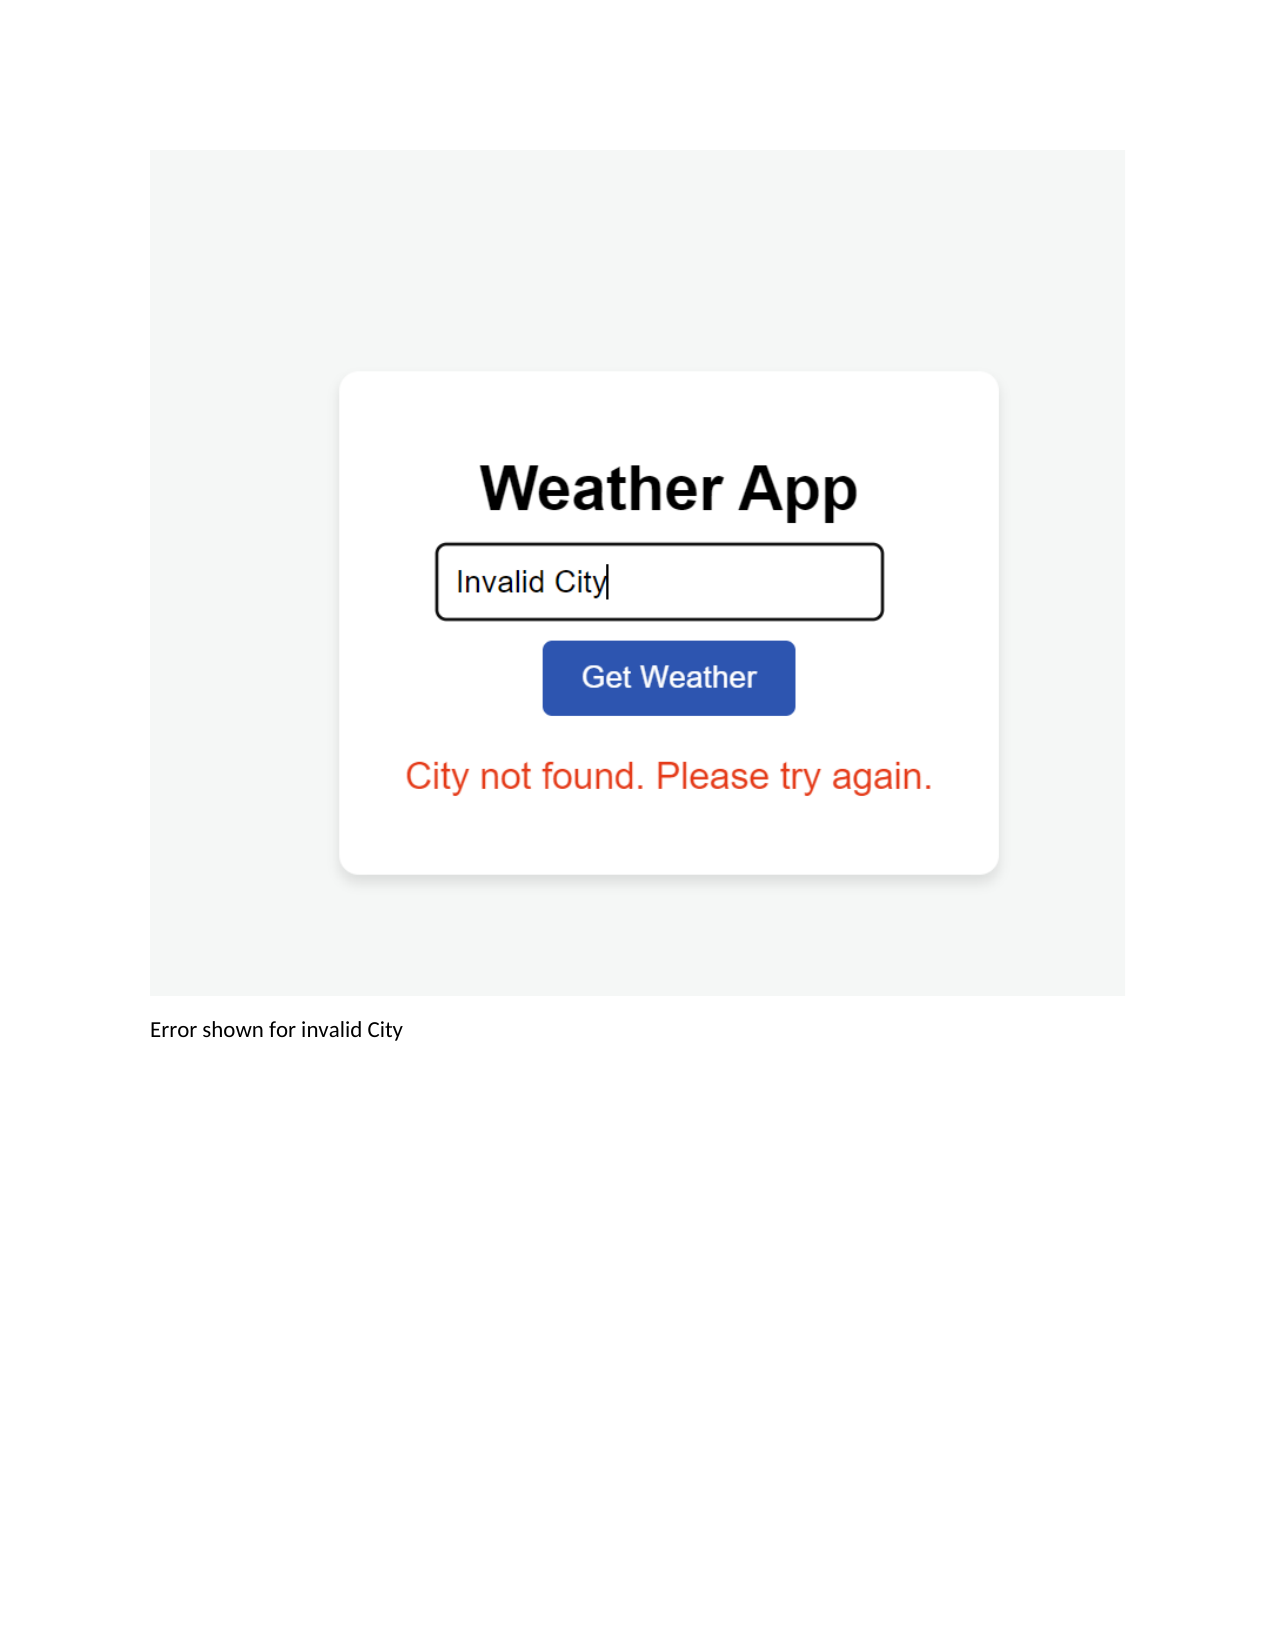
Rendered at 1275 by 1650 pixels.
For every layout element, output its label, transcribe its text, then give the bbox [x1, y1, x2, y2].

text Error shown for invalid City [150, 1015, 1125, 1043]
picture [150, 150, 1125, 996]
